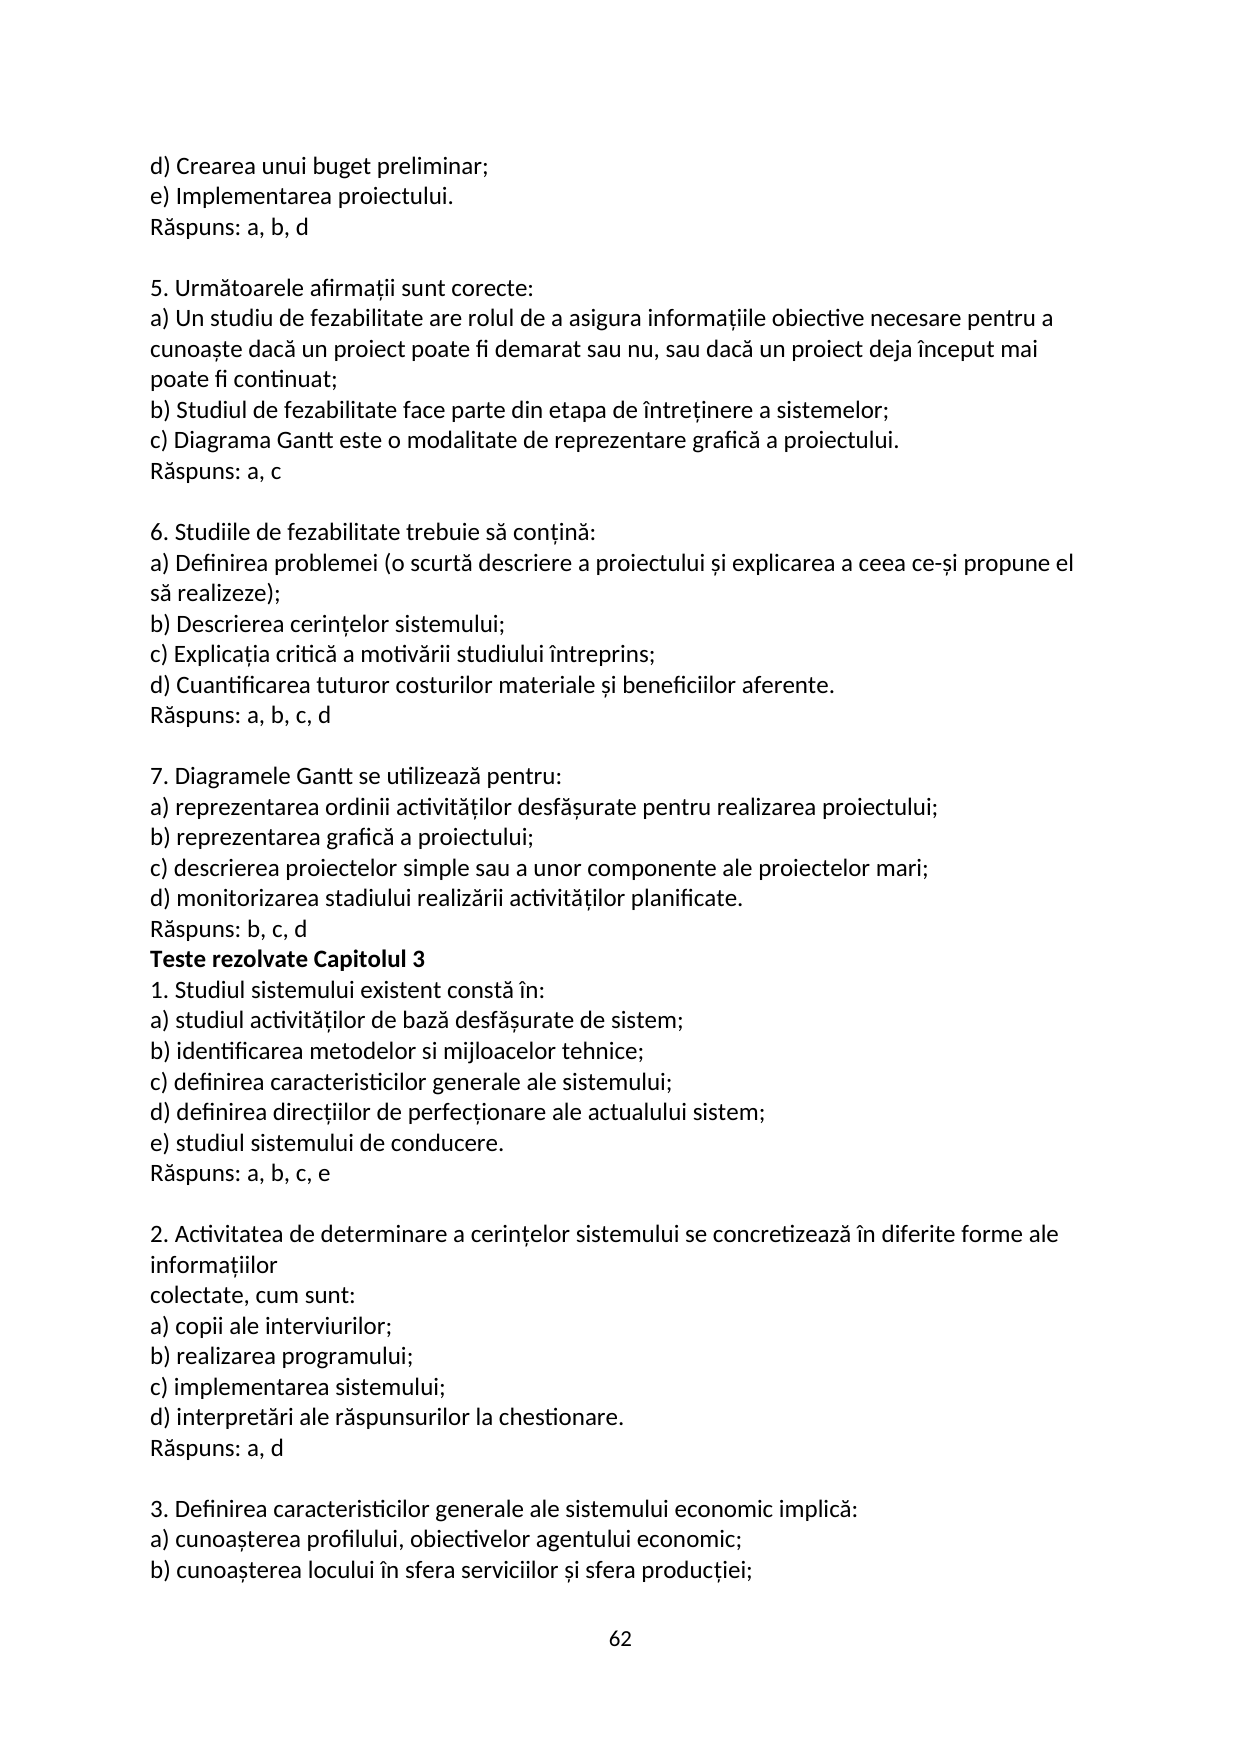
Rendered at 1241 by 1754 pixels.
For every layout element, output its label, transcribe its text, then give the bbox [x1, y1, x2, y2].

text c) descrierea proiectelor simple sau a unor componente ale proiectelor mari; [150, 852, 1090, 882]
text a) reprezentarea ordinii activităţilor desfăşurate pentru realizarea proiectului; [150, 791, 1090, 821]
text 6. Studiile de fezabilitate trebuie să conţină: [150, 516, 1090, 547]
text 5. Următoarele afirmaţii sunt corecte: [150, 272, 1090, 303]
text a) Un studiu de fezabilitate are rolul de a asigura informaţiile obiective necesare pentru a cunoaşte dacă un proiect poate fi demarat sau nu, sau dacă un proiect deja început mai poate fi continuat; [150, 303, 1090, 394]
text Răspuns: a, b, c, d [150, 699, 1090, 730]
text d) Cuantificarea tuturor costurilor materiale şi beneficiilor aferente. [150, 669, 1090, 699]
text c) Diagrama Gantt este o modalitate de reprezentare grafică a proiectului. [150, 425, 1090, 455]
text Răspuns: a, c [150, 455, 1090, 486]
text 7. Diagramele Gantt se utilizează pentru: [150, 760, 1090, 791]
text e) Implementarea proiectului. [150, 181, 1090, 211]
text a) copii ale interviurilor; [150, 1310, 1090, 1340]
text colectate, cum sunt: [150, 1279, 1090, 1310]
text b) Descrierea cerinţelor sistemului; [150, 608, 1090, 638]
text 3. Definirea caracteristicilor generale ale sistemului economic implică: [150, 1493, 1090, 1523]
text Răspuns: a, b, d [150, 211, 1090, 242]
text b) cunoaşterea locului în sfera serviciilor şi sfera producţiei; [150, 1554, 1090, 1584]
text b) Studiul de fezabilitate face parte din etapa de întreţinere a sistemelor; [150, 394, 1090, 425]
text c) implementarea sistemului; [150, 1371, 1090, 1401]
text 2. Activitatea de determinare a cerinţelor sistemului se concretizează în diferite forme ale informaţiilor [150, 1218, 1090, 1279]
text c) Explicaţia critică a motivării studiului întreprins; [150, 638, 1090, 669]
text a) cunoaşterea profilului, obiectivelor agentului economic; [150, 1523, 1090, 1554]
text b) identificarea metodelor si mijloacelor tehnice; [150, 1035, 1090, 1066]
text Răspuns: b, c, d [150, 913, 1090, 943]
text d) definirea direcţiilor de perfecţionare ale actualului sistem; [150, 1096, 1090, 1127]
text b) reprezentarea grafică a proiectului; [150, 821, 1090, 852]
text a) studiul activităţilor de bază desfăşurate de sistem; [150, 1004, 1090, 1035]
text d) Crearea unui buget preliminar; [150, 150, 1090, 181]
text e) studiul sistemului de conducere. [150, 1127, 1090, 1157]
text d) interpretări ale răspunsurilor la chestionare. [150, 1401, 1090, 1432]
text a) Definirea problemei (o scurtă descriere a proiectului şi explicarea a ceea ce-şi propune el să realizeze); [150, 547, 1090, 608]
text Teste rezolvate Capitolul 3 [150, 943, 1090, 974]
text Răspuns: a, d [150, 1432, 1090, 1462]
text Răspuns: a, b, c, e [150, 1157, 1090, 1188]
text 1. Studiul sistemului existent constă în: [150, 974, 1090, 1004]
text c) definirea caracteristicilor generale ale sistemului; [150, 1066, 1090, 1096]
text d) monitorizarea stadiului realizării activităţilor planificate. [150, 882, 1090, 913]
text b) realizarea programului; [150, 1340, 1090, 1371]
